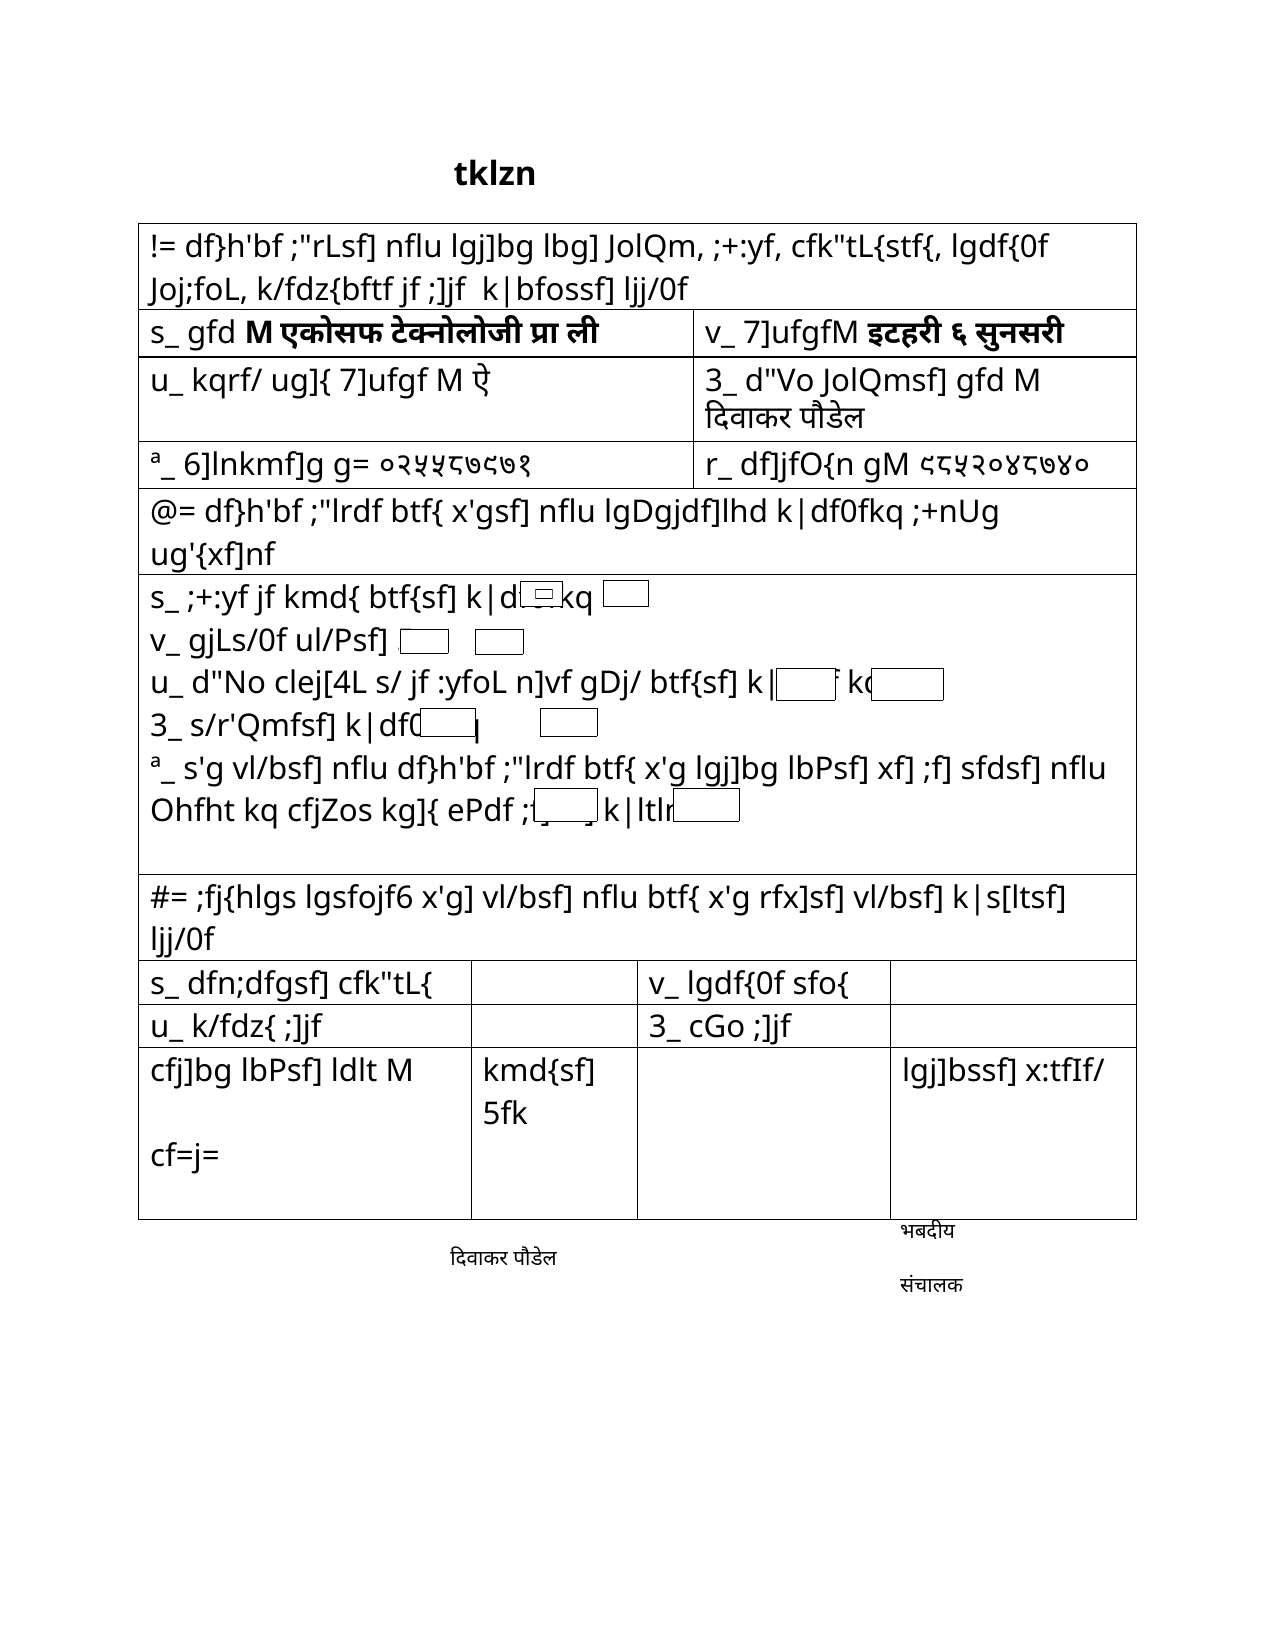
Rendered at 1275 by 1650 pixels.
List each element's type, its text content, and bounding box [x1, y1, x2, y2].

text भबदीय [825, 1220, 1125, 1247]
table_cell s_ gfd Mएकोसफ टेक्नोलोजी प्रा ली [139, 310, 693, 356]
table_cell [472, 1005, 637, 1047]
table_cell u_ kqrf/ ug]{ 7]ufgf M ऐ [139, 358, 693, 441]
table_cell #= ;fj{hlgs lgsfojf6 x'g] vl/bsf] nflu btf{ x'g rfx]sf] vl/bsf] k|s[ltsf] ljj/0f [139, 875, 1136, 960]
table_cell kmd{sf] 5fk [472, 1048, 637, 1218]
table_cell cfj]bg lbPsf] ldlt M cf=j= [139, 1048, 471, 1218]
table_cell [891, 961, 1136, 1003]
table_cell [472, 961, 637, 1003]
table_cell v_ lgdf{0f sfo{ [638, 961, 890, 1003]
text दिवाकर पौडेल [150, 1247, 1125, 1274]
table_cell lgj]bssf] x:tfIf/ [891, 1048, 1136, 1218]
table_cell r_ df]jfO{n gM ९८५२०४८७४० [694, 442, 1136, 488]
table_cell [638, 1048, 890, 1218]
text संचालक [825, 1274, 1125, 1301]
table_header != df}h'bf ;"rLsf] nflu lgj]bg lbg] JolQm, ;+:yf, cfk"tL{stf{, lgdf{0f Joj;foL, k/fdz{bftf jf ;]jf k|bfossf] ljj/0f [139, 224, 1136, 309]
table_cell ª_ 6]lnkmf]g g= ०२५५८७९७१ [139, 442, 693, 488]
table_cell 3_ cGo ;]jf [638, 1005, 890, 1047]
table_cell @= df}h'bf ;"lrdf btf{ x'gsf] nflu lgDgjdf]lhd k|df0fkq ;+nUg ug'{xf]nf [139, 489, 1136, 574]
table_cell v_ 7]ufgfM इटहरी ६ सुनसरी [694, 310, 1136, 356]
table_cell [891, 1005, 1136, 1047]
table_cell s_ ;+:yf jf kmd{ btf{sf] k|df0fkq v_ gjLs/0f ul/Psf] 5 u_ d"No clej[4L s/ jf :yfoL n]vf gDj/ btf{sf] k|df0f kq 3_ s/r'Qmfsf] k|df0f kq ª_ s'g vl/bsf] nflu df}h'bf ;"lrdf btf{ x'g lgj]bg lbPsf] xf] ;f] sfdsf] nflu Ohfht kq cfjZos kg]{ ePdf ;f] sf] k|ltlnlk [139, 575, 1136, 873]
text tklzn [150, 150, 1125, 195]
table_cell s_ dfn;dfgsf] cfk"tL{ [139, 961, 471, 1003]
table_cell u_ k/fdz{ ;]jf [139, 1005, 471, 1047]
table_cell 3_ d"Vo JolQmsf] gfd M दिवाकर पौडेल [694, 358, 1136, 441]
